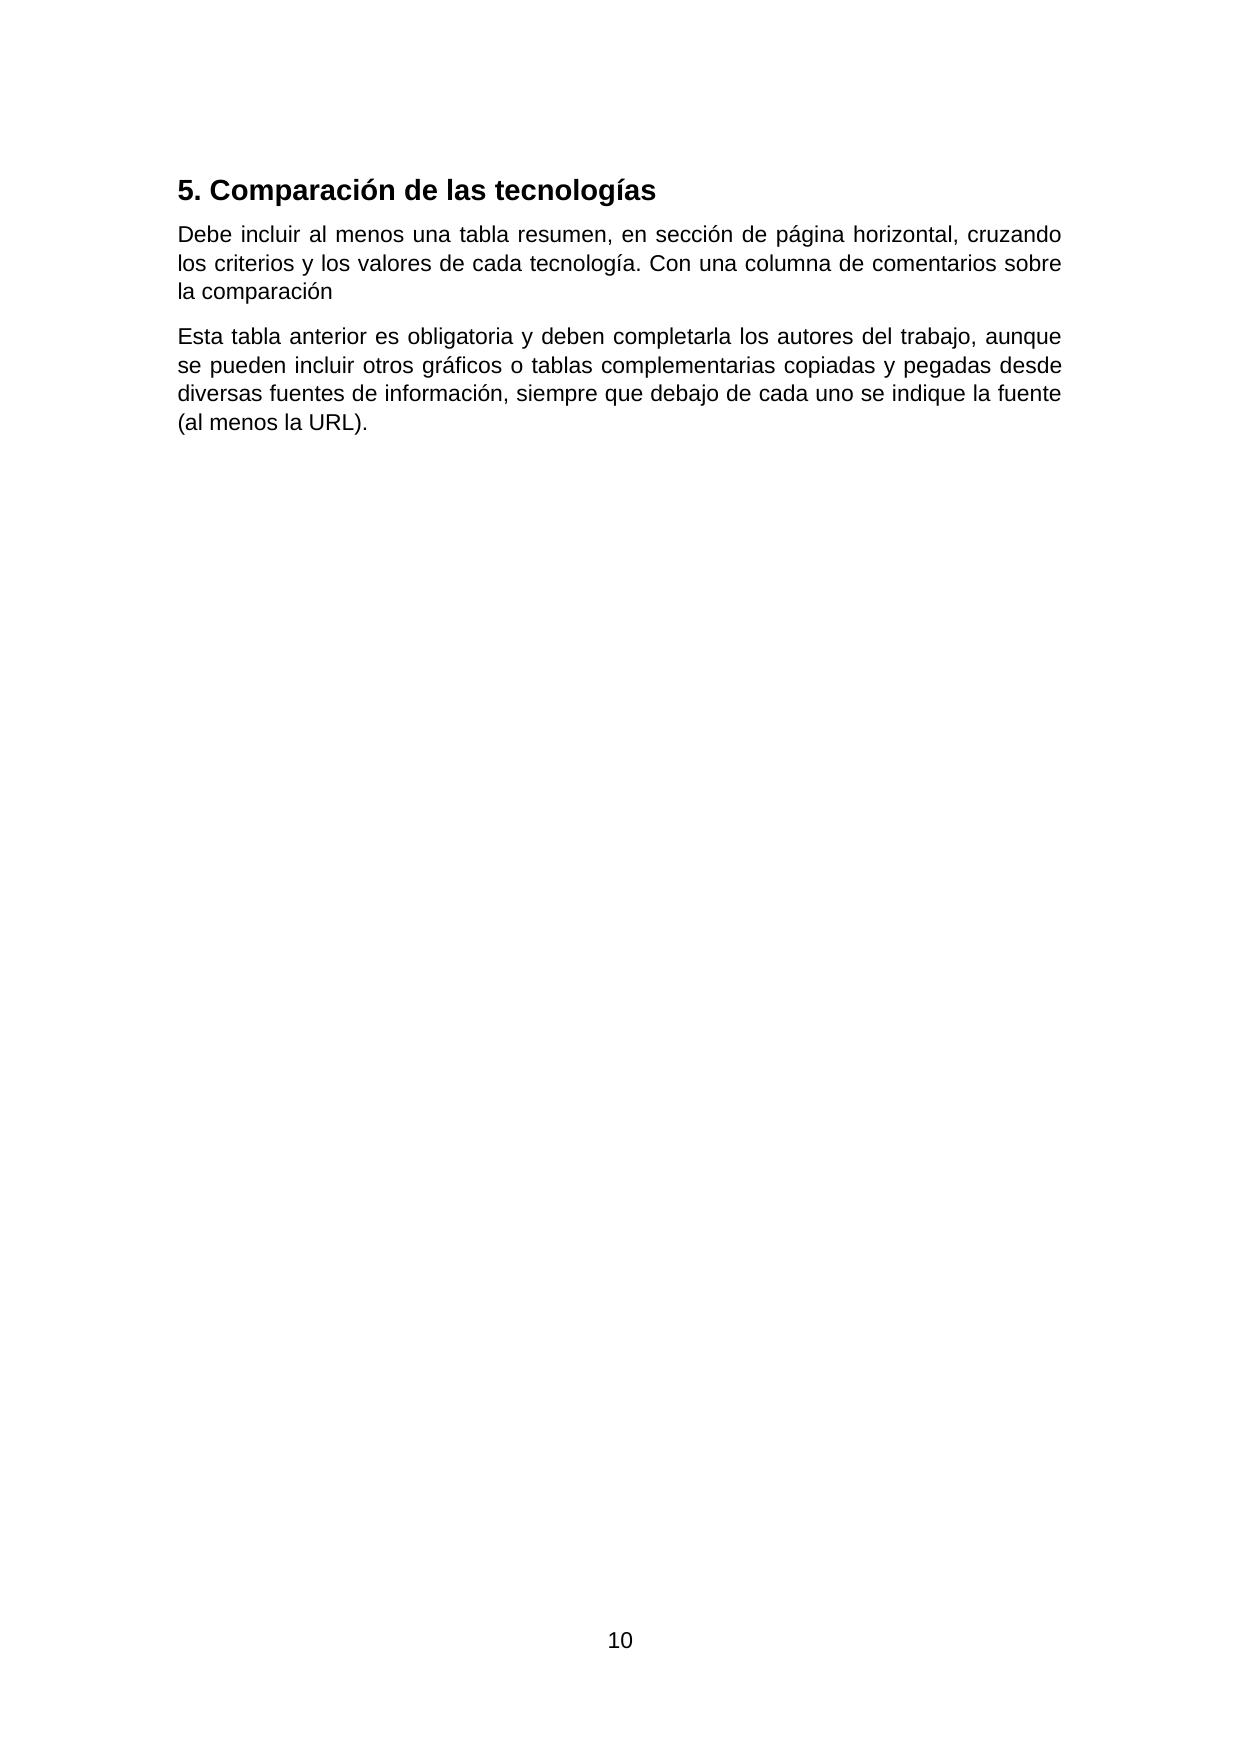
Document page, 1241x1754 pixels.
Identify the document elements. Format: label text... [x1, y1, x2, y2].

subtitle 5. Comparación de las tecnologías [177, 173, 1063, 206]
text Esta tabla anterior es obligatoria y deben completarla los autores del trabajo, aunque se pueden incluir otros gráficos o tablas complementarias copiadas y pegadas desde diversas fuentes de información, siempre que debajo de cada uno se indique la fuente (al menos la URL). [177, 323, 1063, 435]
text Debe incluir al menos una tabla resumen, en sección de página horizontal, cruzando los criterios y los valores de cada tecnología. Con una columna de comentarios sobre la comparación [177, 221, 1063, 304]
